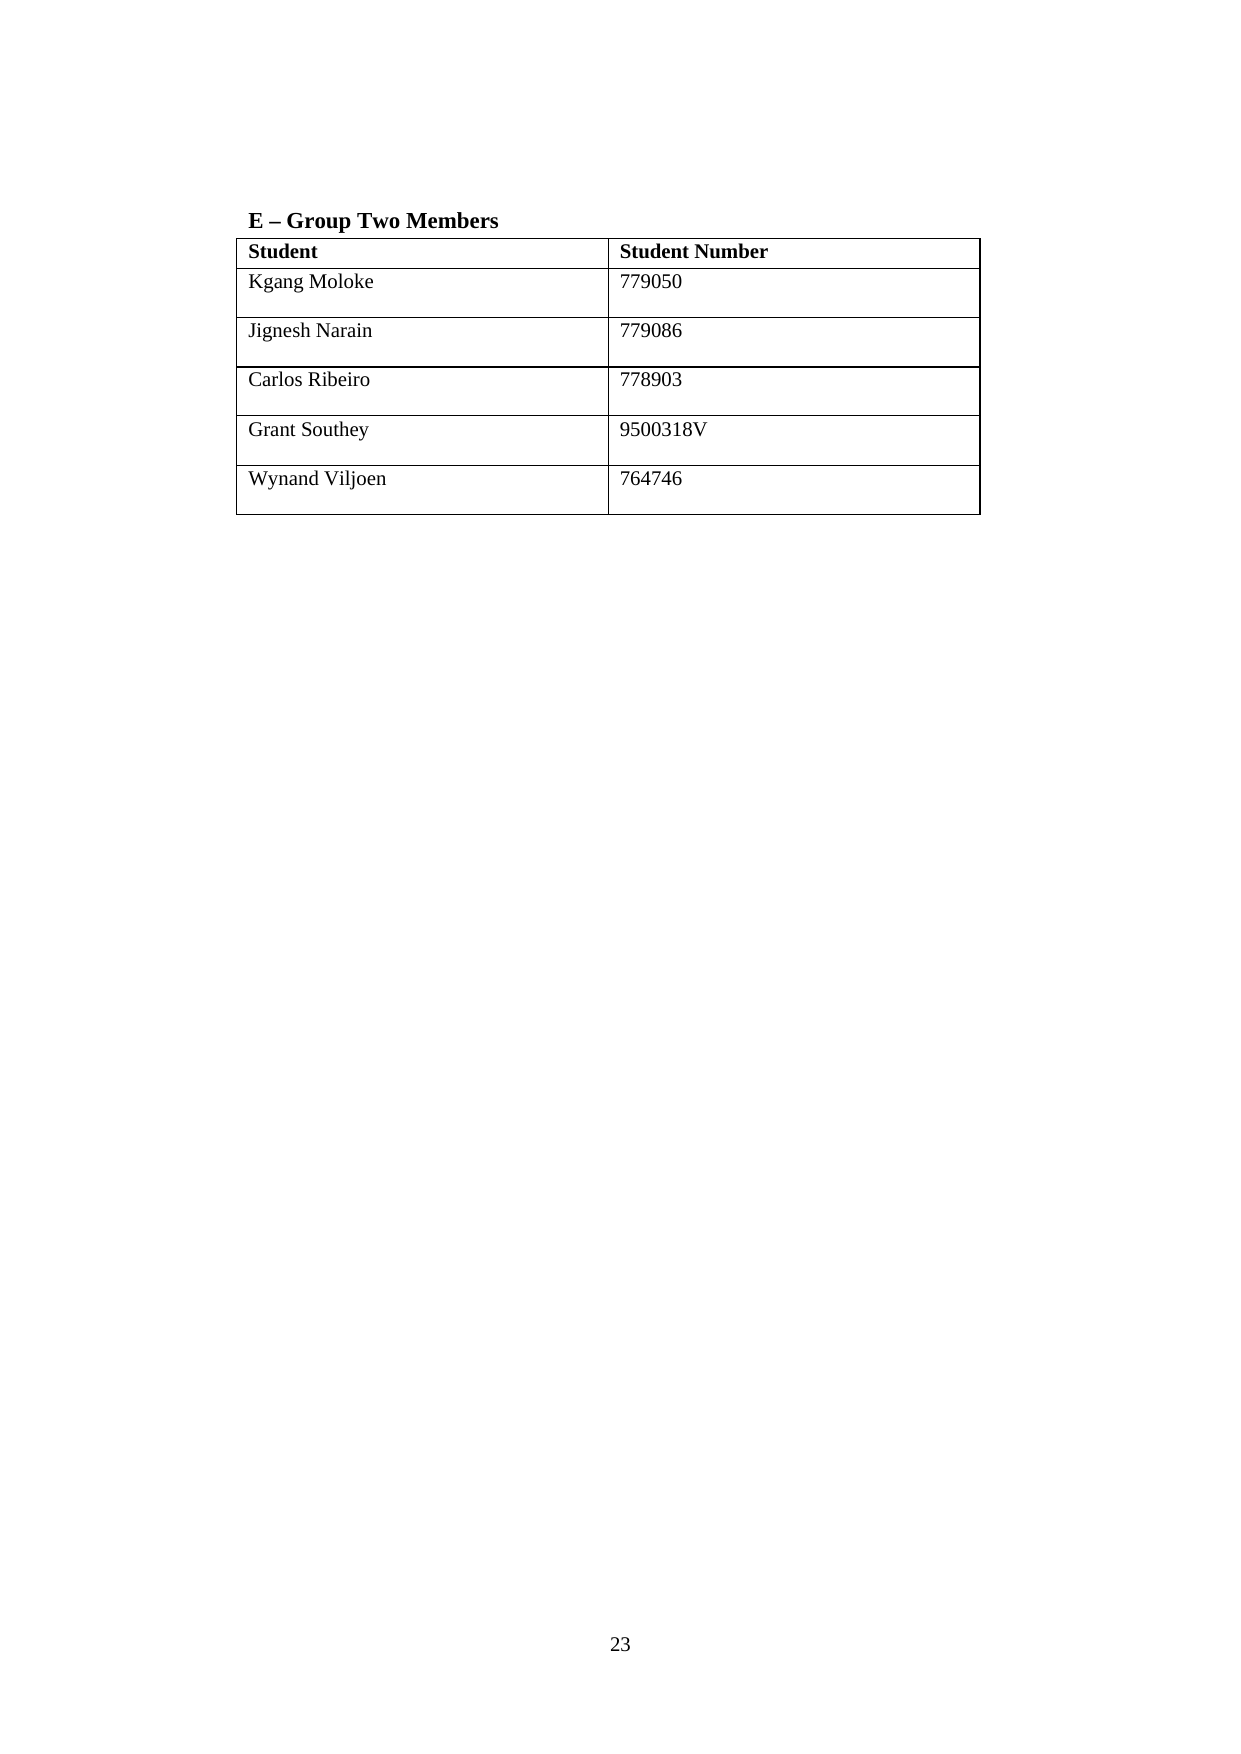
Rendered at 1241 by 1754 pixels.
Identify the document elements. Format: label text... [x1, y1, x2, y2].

table_cell Jignesh Narain [237, 318, 608, 366]
table_cell 779050 [609, 269, 979, 317]
table_cell Grant Southey [237, 416, 608, 464]
subtitle E – Group Two Members [248, 207, 992, 233]
table_cell 764746 [609, 466, 979, 513]
table_header Student [237, 239, 608, 268]
table_cell Wynand Viljoen [237, 466, 608, 513]
table_cell Carlos Ribeiro [237, 368, 608, 415]
table_cell 9500318V [609, 416, 979, 464]
table_cell 778903 [609, 368, 979, 415]
table_header Student Number [609, 239, 979, 268]
table_cell 779086 [609, 318, 979, 366]
table_cell Kgang Moloke [237, 269, 608, 317]
